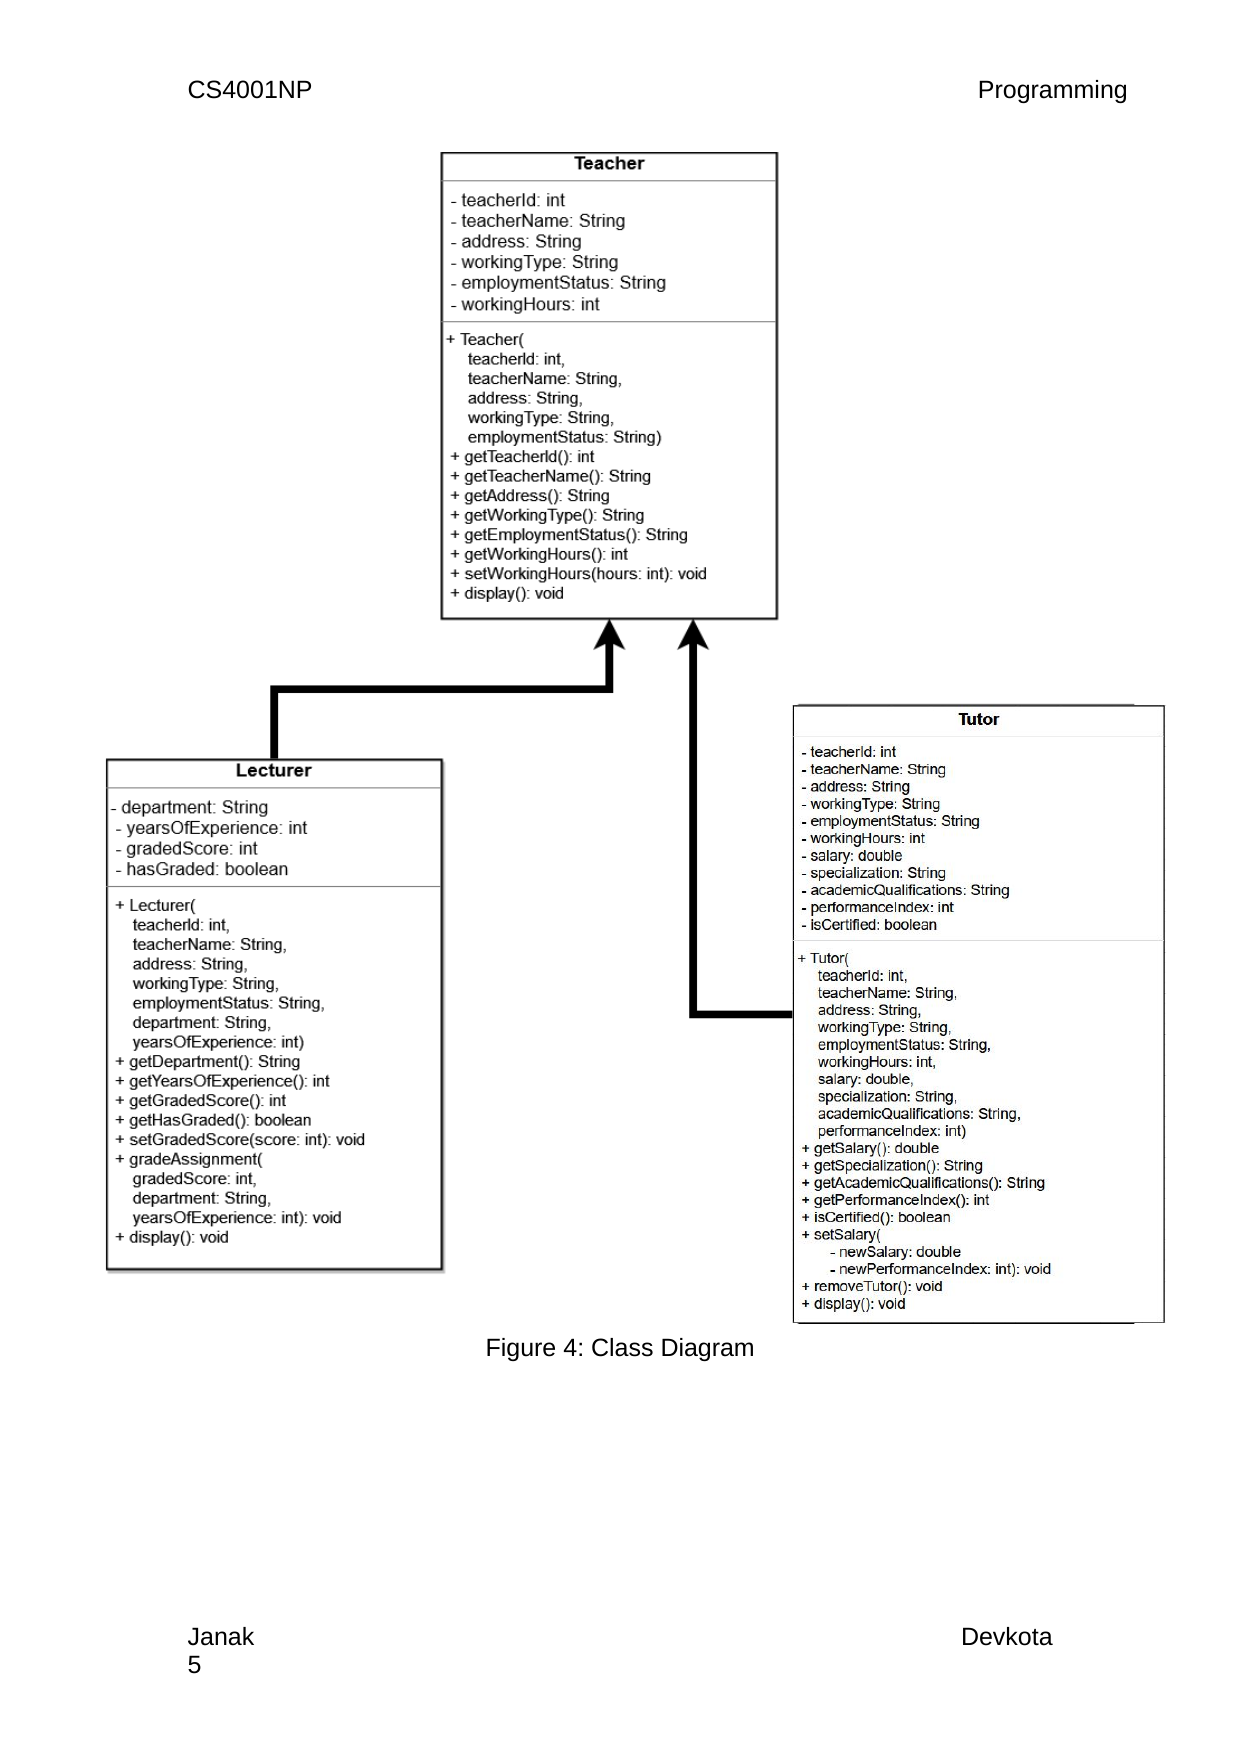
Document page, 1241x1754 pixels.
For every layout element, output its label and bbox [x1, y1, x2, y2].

picture [105, 152, 1167, 1324]
